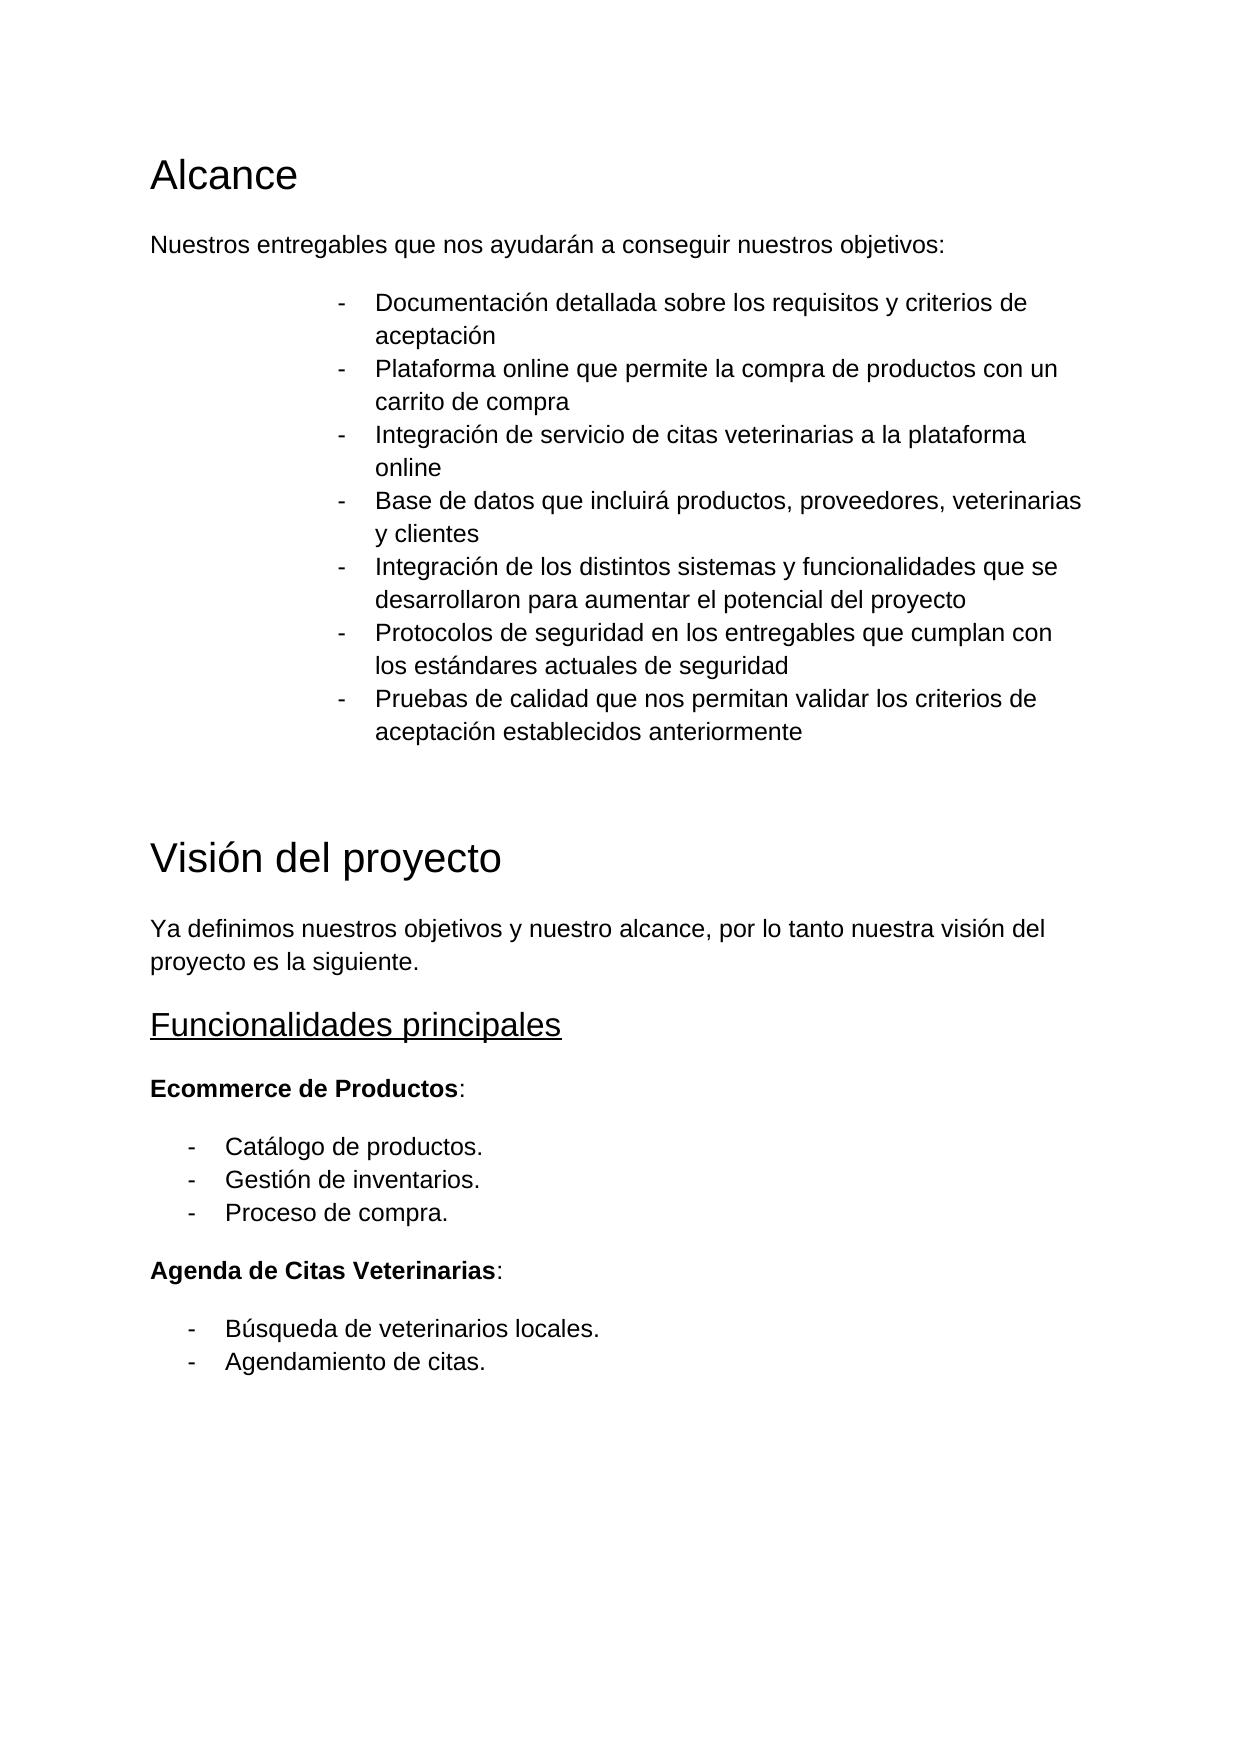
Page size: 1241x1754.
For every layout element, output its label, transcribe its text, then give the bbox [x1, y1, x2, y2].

list Base de datos que incluirá productos, proveedores, veterinarias y clientes [337, 486, 1090, 548]
list Integración de servicio de citas veterinarias a la plataforma online [337, 420, 1090, 482]
list Catálogo de productos. [187, 1132, 1090, 1161]
list Proceso de compra. [187, 1198, 1090, 1227]
text Visión del proyecto [150, 833, 1090, 881]
list Plataforma online que permite la compra de productos con un carrito de compra [337, 354, 1090, 416]
list Gestión de inventarios. [187, 1165, 1090, 1193]
text Ecommerce de Productos: [150, 1074, 1090, 1102]
text Funcionalidades principales [150, 1004, 1090, 1043]
list Búsqueda de veterinarios locales. [187, 1314, 1090, 1343]
text Nuestros entregables que nos ayudarán a conseguir nuestros objetivos: [150, 230, 1090, 259]
text Ya definimos nuestros objetivos y nuestro alcance, por lo tanto nuestra visión del proyecto es la siguiente. [150, 913, 1090, 975]
list Pruebas de calidad que nos permitan validar los criterios de aceptación establecidos anteriormente [337, 684, 1090, 746]
text Agenda de Citas Veterinarias: [150, 1256, 1090, 1284]
text Alcance [150, 150, 1090, 198]
list Integración de los distintos sistemas y funcionalidades que se desarrollaron para aumentar el potencial del proyecto [337, 552, 1090, 614]
list Documentación detallada sobre los requisitos y criterios de aceptación [337, 288, 1090, 350]
list Agendamiento de citas. [187, 1347, 1090, 1376]
list Protocolos de seguridad en los entregables que cumplan con los estándares actuales de seguridad [337, 618, 1090, 680]
